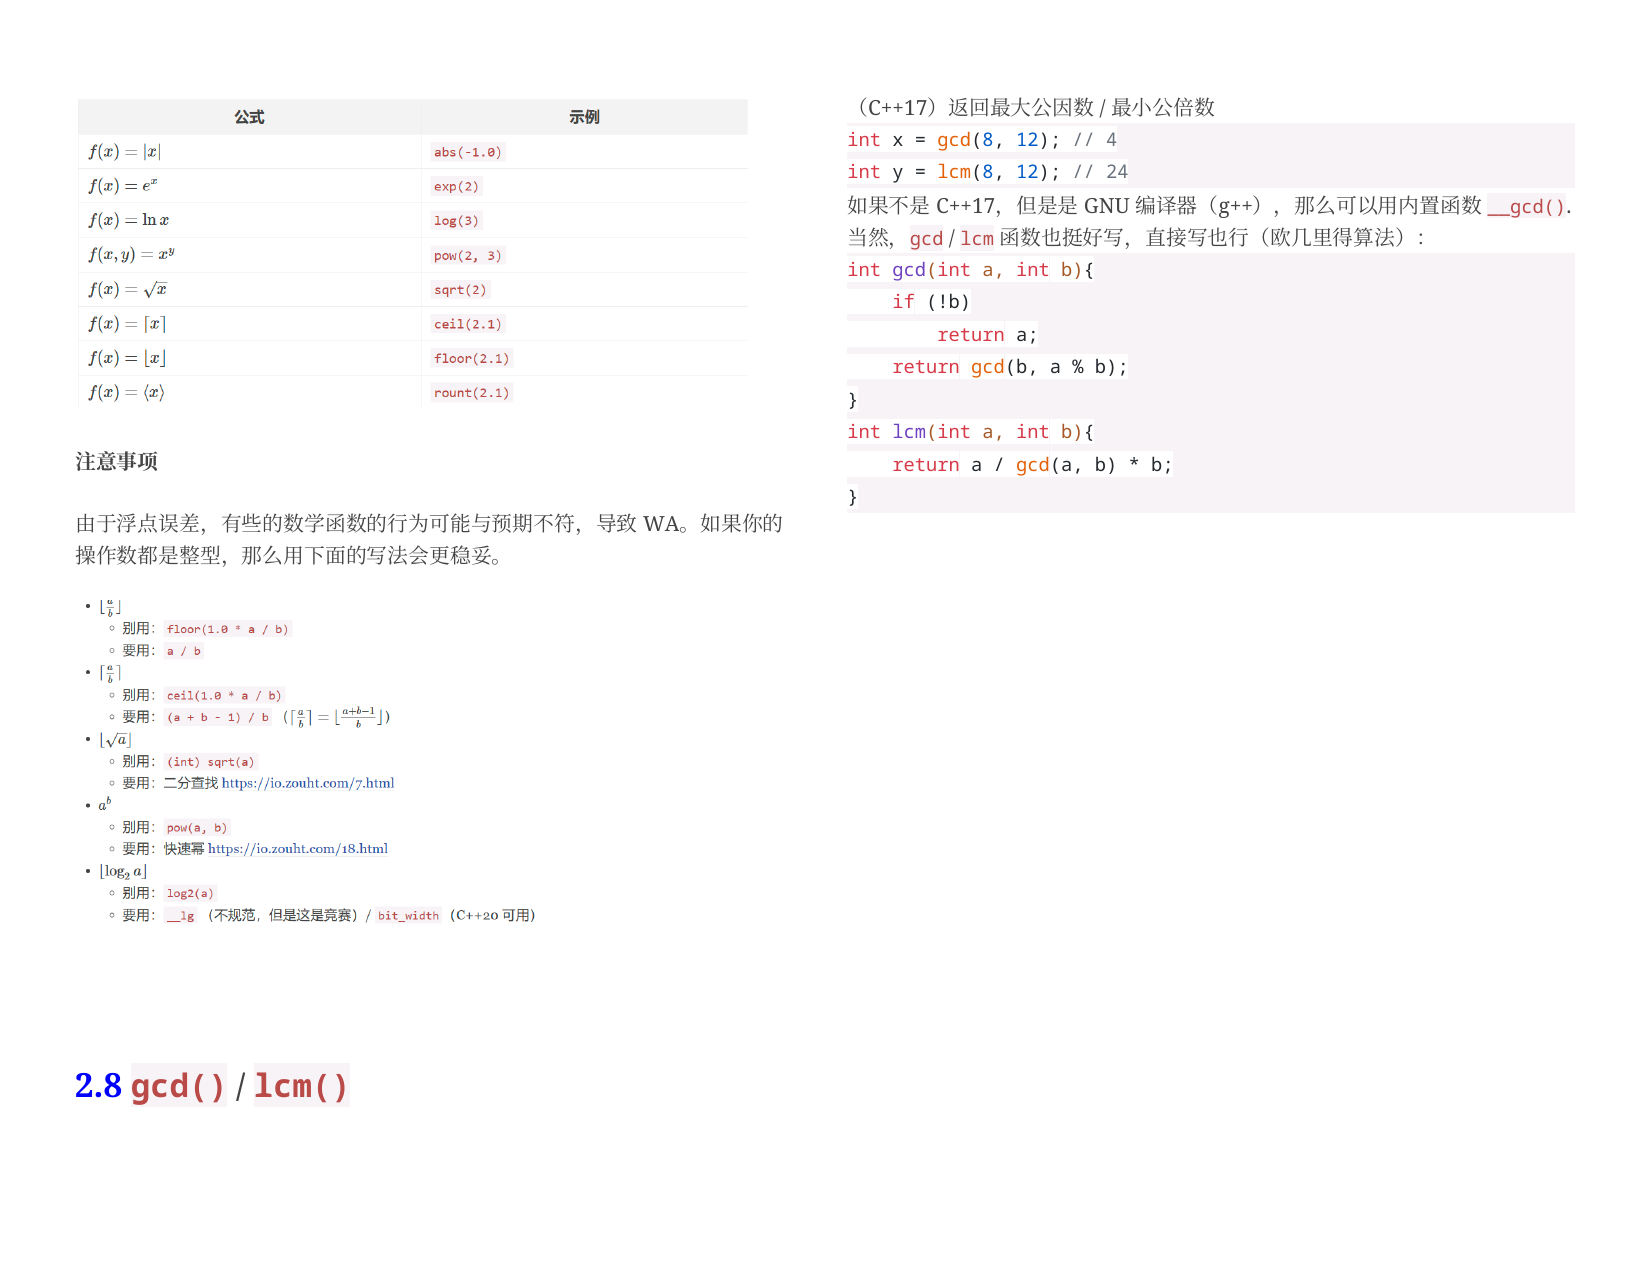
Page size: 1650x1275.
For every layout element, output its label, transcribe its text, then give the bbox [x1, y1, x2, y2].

text 如果不是 C++17，但是是 GNU 编译器（g++），那么可以用内置函数 __gcd(). [847, 188, 1575, 220]
subtitle 2.8 gcd() / lcm() [75, 1052, 803, 1117]
text return gcd(b, a % b); [847, 350, 1575, 383]
text } [847, 383, 1575, 415]
picture [75, 98, 748, 408]
text （C++17）返回最大公因数 / 最小公倍数 [847, 90, 1575, 123]
text if (!b) [847, 285, 1575, 318]
text int y = lcm(8, 12); // 24 [847, 155, 1575, 188]
text 由于浮点误差，有些的数学函数的行为可能与预期不符，导致 WA。如果你的操作数都是整型，那么用下面的写法会更稳妥。 [75, 506, 803, 571]
text } [847, 480, 1575, 513]
text int lcm(int a, int b){ [847, 415, 1575, 448]
text 注意事项 [75, 444, 803, 477]
picture [75, 600, 559, 924]
text int x = gcd(8, 12); // 4 [847, 123, 1575, 155]
text int gcd(int a, int b){ [847, 253, 1575, 285]
text 当然，gcd / lcm 函数也挺好写，直接写也行（欧几里得算法）： [847, 220, 1575, 253]
text return a; [847, 318, 1575, 350]
text return a / gcd(a, b) * b; [847, 448, 1575, 480]
